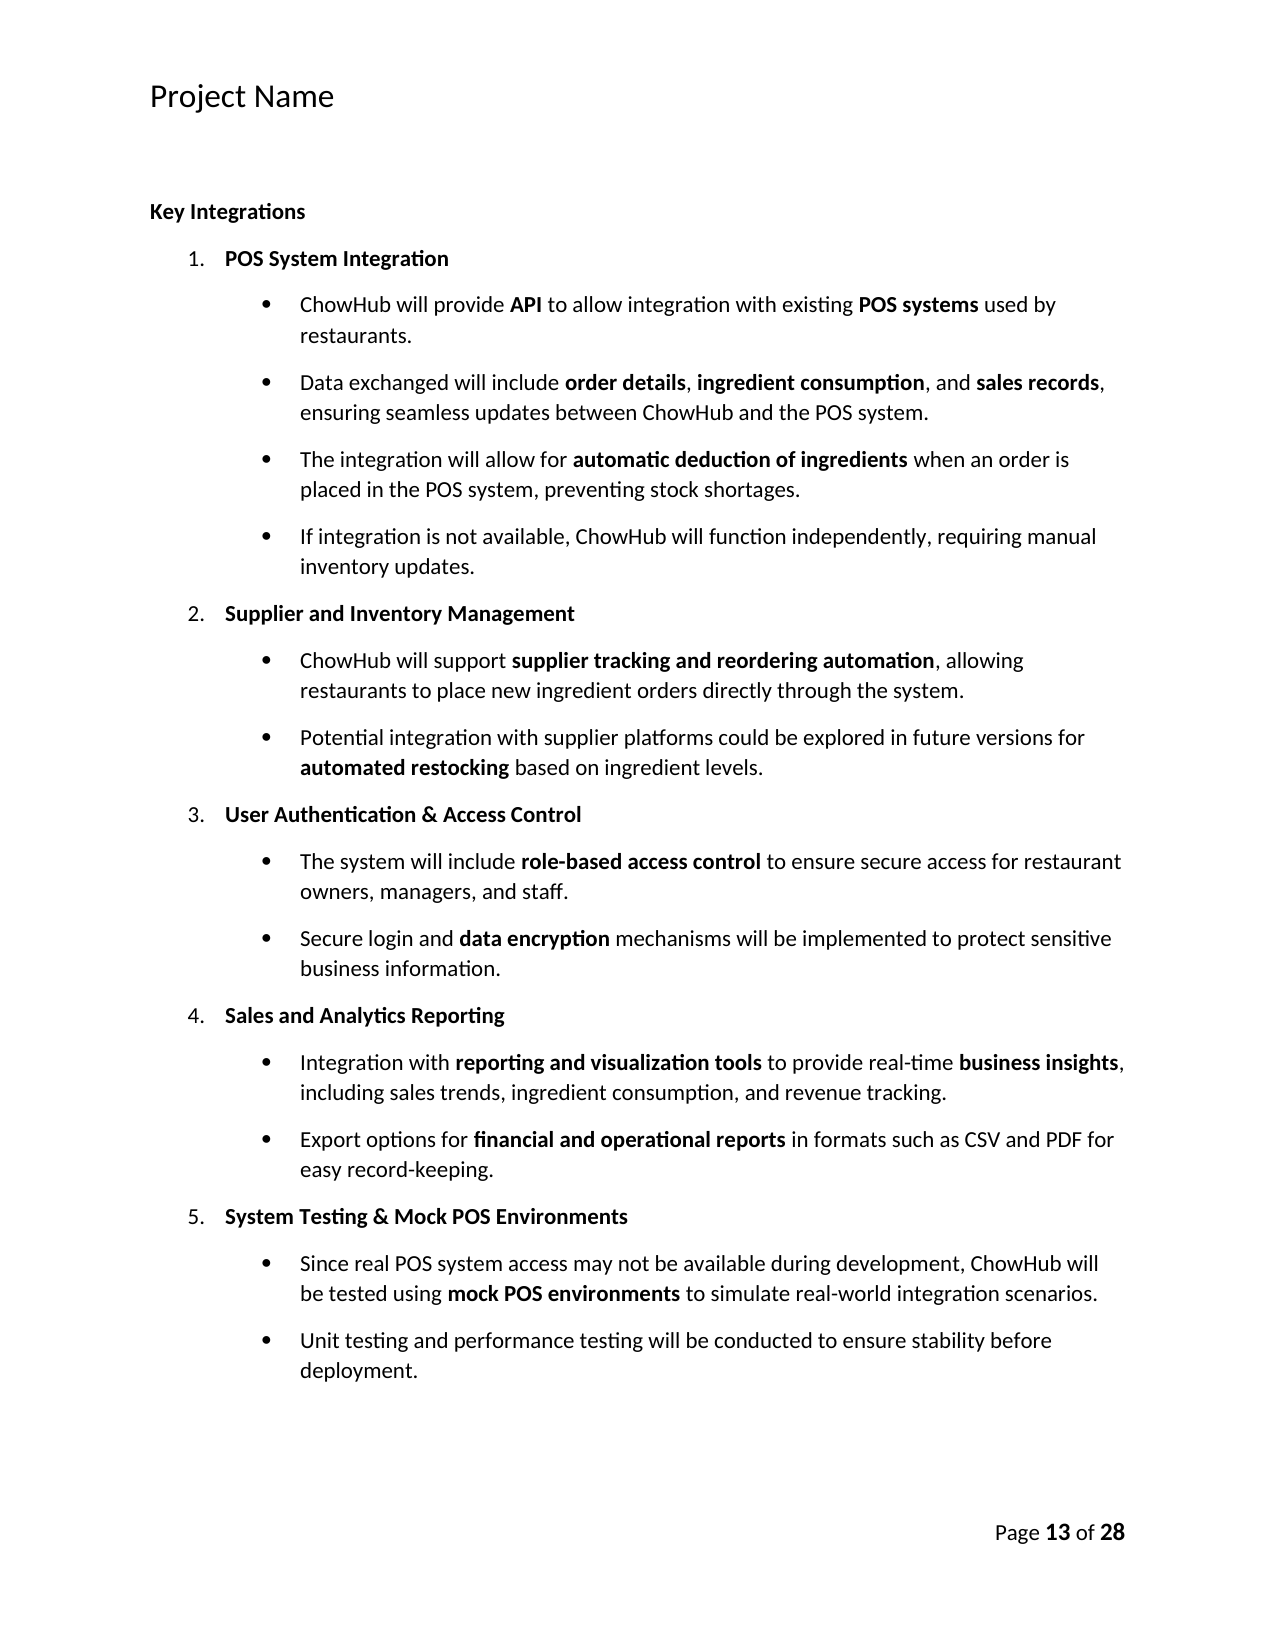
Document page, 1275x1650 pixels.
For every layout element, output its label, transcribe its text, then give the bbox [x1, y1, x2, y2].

list The integration will allow for automatic deduction of ingredients when an order is placed in the POS system, preventing stock shortages. [262, 445, 1125, 503]
list ChowHub will support supplier tracking and reordering automation, allowing restaurants to place new ingredient orders directly through the system. [262, 646, 1125, 704]
list Secure login and data encryption mechanisms will be implemented to protect sensitive business information. [262, 924, 1125, 982]
list Data exchanged will include order details, ingredient consumption, and sales records, ensuring seamless updates between ChowHub and the POS system. [262, 368, 1125, 426]
list Unit testing and performance testing will be conducted to ensure stability before deployment. [262, 1326, 1125, 1384]
list Integration with reporting and visualization tools to provide real-time business insights, including sales trends, ingredient consumption, and revenue tracking. [262, 1048, 1125, 1106]
list If integration is not available, ChowHub will function independently, requiring manual inventory updates. [262, 522, 1125, 580]
list User Authentication & Access Control [187, 800, 1125, 828]
text Key Integrations [150, 197, 1125, 225]
list POS System Integration [187, 244, 1125, 272]
list Sales and Analytics Reporting [187, 1001, 1125, 1029]
list System Testing & Mock POS Environments [187, 1202, 1125, 1230]
list Potential integration with supplier platforms could be explored in future versions for automated restocking based on ingredient levels. [262, 723, 1125, 781]
list ChowHub will provide API to allow integration with existing POS systems used by restaurants. [262, 291, 1125, 349]
list Supplier and Inventory Management [187, 599, 1125, 627]
list The system will include role-based access control to ensure secure access for restaurant owners, managers, and staff. [262, 847, 1125, 905]
list Export options for financial and operational reports in formats such as CSV and PDF for easy record-keeping. [262, 1125, 1125, 1183]
list Since real POS system access may not be available during development, ChowHub will be tested using mock POS environments to simulate real-world integration scenarios. [262, 1249, 1125, 1307]
